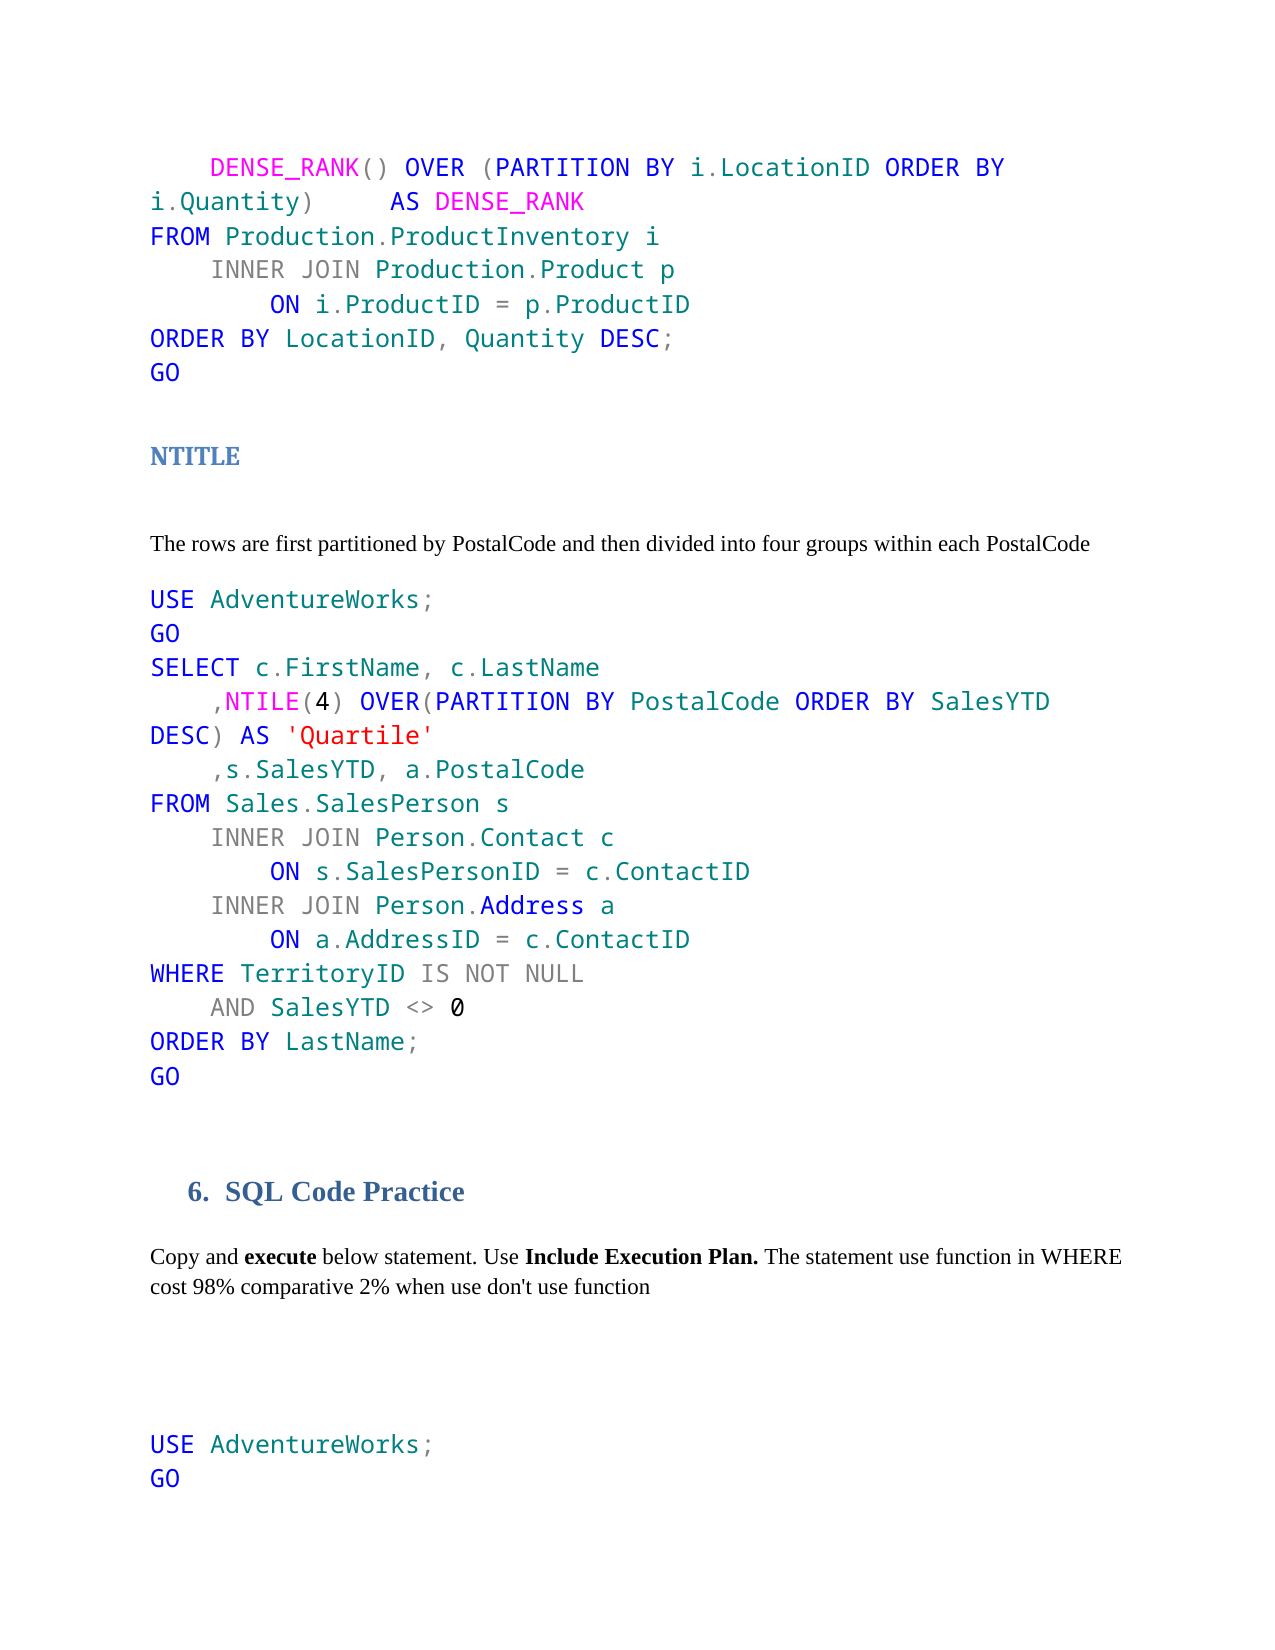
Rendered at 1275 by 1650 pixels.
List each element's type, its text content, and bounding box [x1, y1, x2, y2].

text GO [150, 354, 1125, 388]
subtitle SQL Code Practice [187, 1174, 1125, 1208]
text ON i.ProductID = p.ProductID [150, 286, 1125, 320]
text FROM Sales.SalesPerson s [150, 786, 1125, 820]
subtitle NTITLE [150, 441, 1125, 473]
text INNER JOIN Production.Product p [150, 252, 1125, 286]
text ON s.SalesPersonID = c.ContactID [150, 854, 1125, 888]
text USE AdventureWorks; [150, 581, 1125, 615]
text INNER JOIN Person.Address a [150, 888, 1125, 922]
text ,NTILE(4) OVER(PARTITION BY PostalCode ORDER BY SalesYTD DESC) AS 'Quartile' [150, 683, 1125, 752]
text ORDER BY LastName; [150, 1024, 1125, 1058]
text FROM Production.ProductInventory i [150, 218, 1125, 252]
text DENSE_RANK() OVER (PARTITION BY i.LocationID ORDER BY i.Quantity) AS DENSE_RANK [150, 150, 1125, 218]
text AND SalesYTD <> 0 [150, 990, 1125, 1024]
text The rows are first partitioned by PostalCode and then divided into four groups within each PostalCode [150, 530, 1125, 557]
text USE AdventureWorks; [150, 1427, 1125, 1461]
text Copy and execute below statement. Use Include Execution Plan. The statement use function in WHERE cost 98% comparative 2% when use don't use function [150, 1213, 1125, 1300]
text ORDER BY LocationID, Quantity DESC; [150, 320, 1125, 354]
text WHERE TerritoryID IS NOT NULL [150, 956, 1125, 990]
text ,s.SalesYTD, a.PostalCode [150, 752, 1125, 786]
text ON a.AddressID = c.ContactID [150, 922, 1125, 956]
text GO [150, 1461, 1125, 1495]
text INNER JOIN Person.Contact c [150, 820, 1125, 854]
text GO [150, 615, 1125, 649]
text GO [150, 1058, 1125, 1092]
text SELECT c.FirstName, c.LastName [150, 649, 1125, 683]
